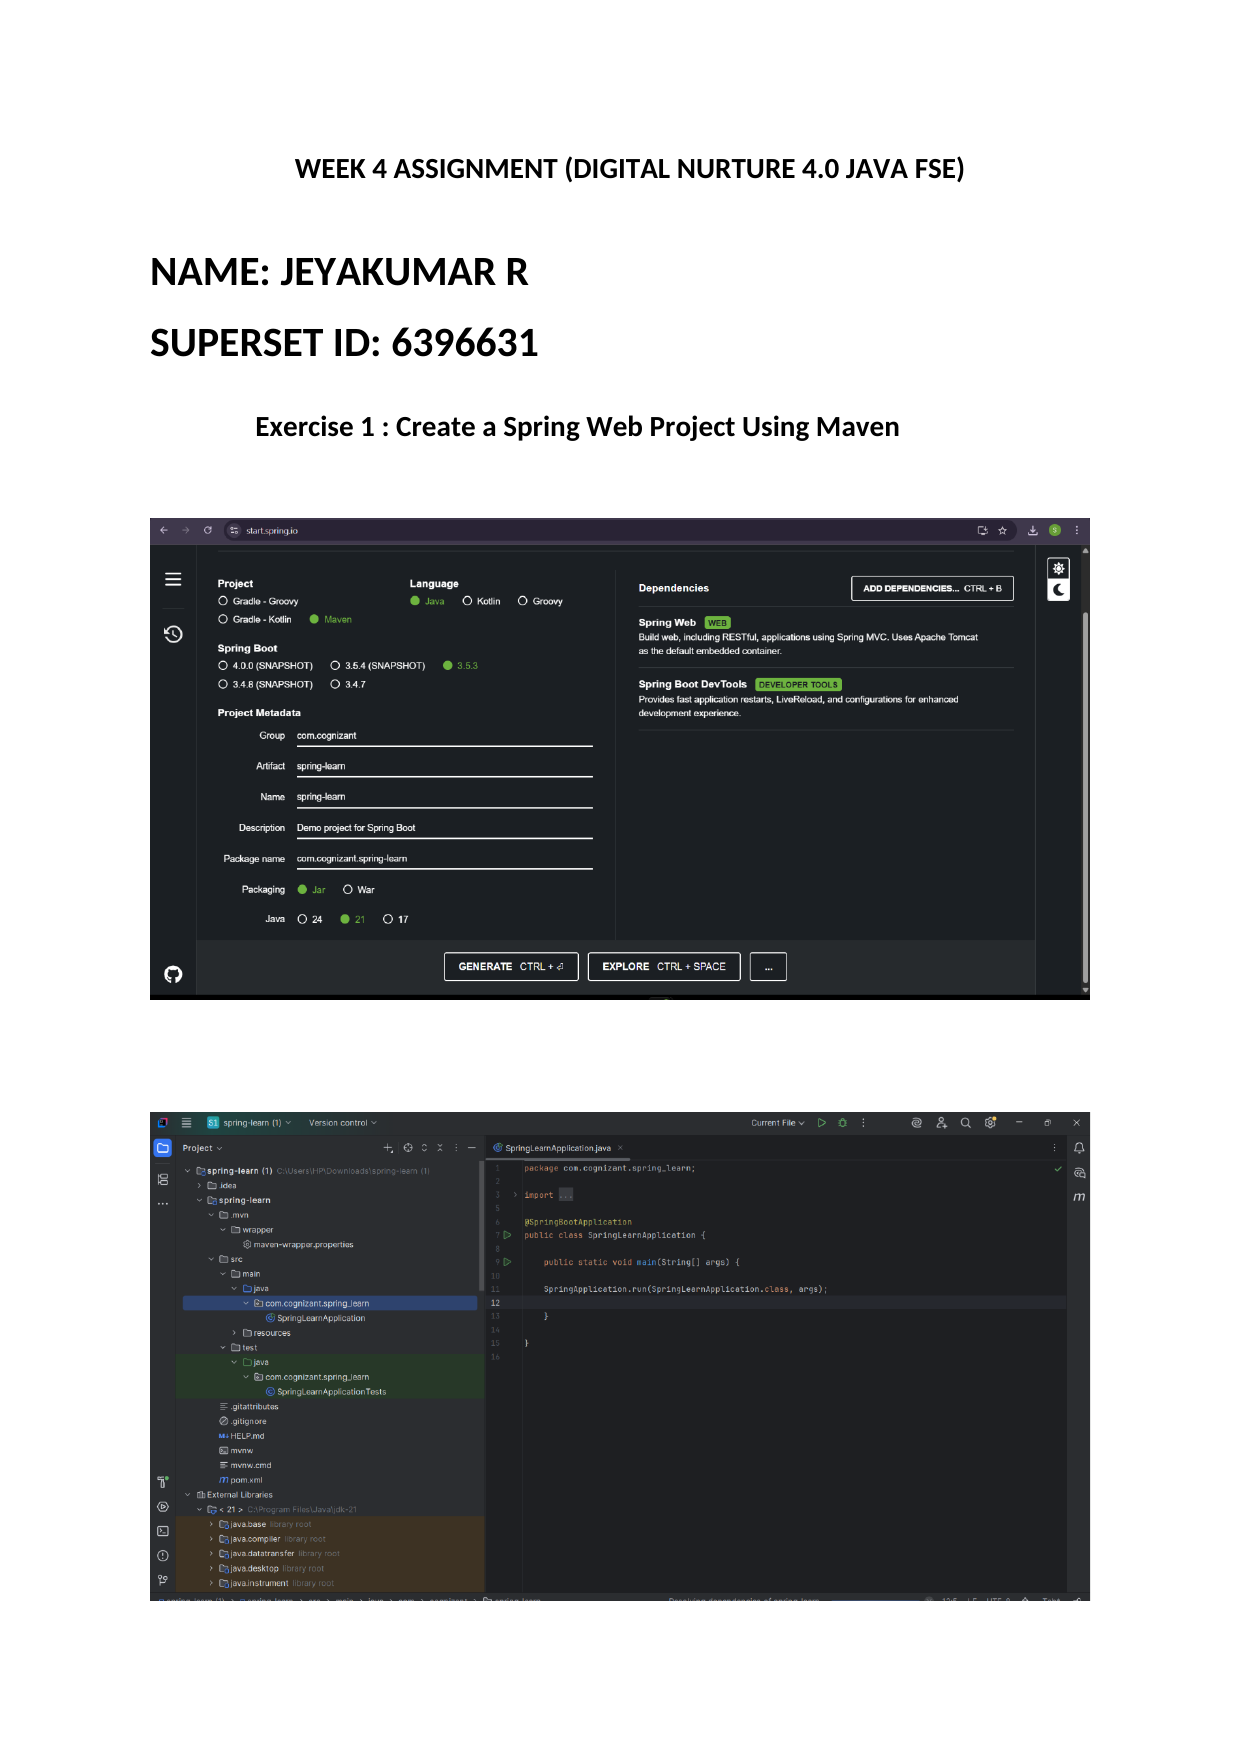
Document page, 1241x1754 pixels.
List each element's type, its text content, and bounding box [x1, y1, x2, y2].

text NAME: JEYAKUMAR R [150, 205, 1090, 296]
picture [150, 518, 1090, 1000]
picture [150, 1112, 1091, 1601]
text WEEK 4 ASSIGNMENT (DIGITAL NURTURE 4.0 JAVA FSE) [150, 150, 1090, 186]
text SUPERSET ID: 6396631 Exercise 1 : Create a Spring Web Project Using Maven [150, 316, 1090, 444]
